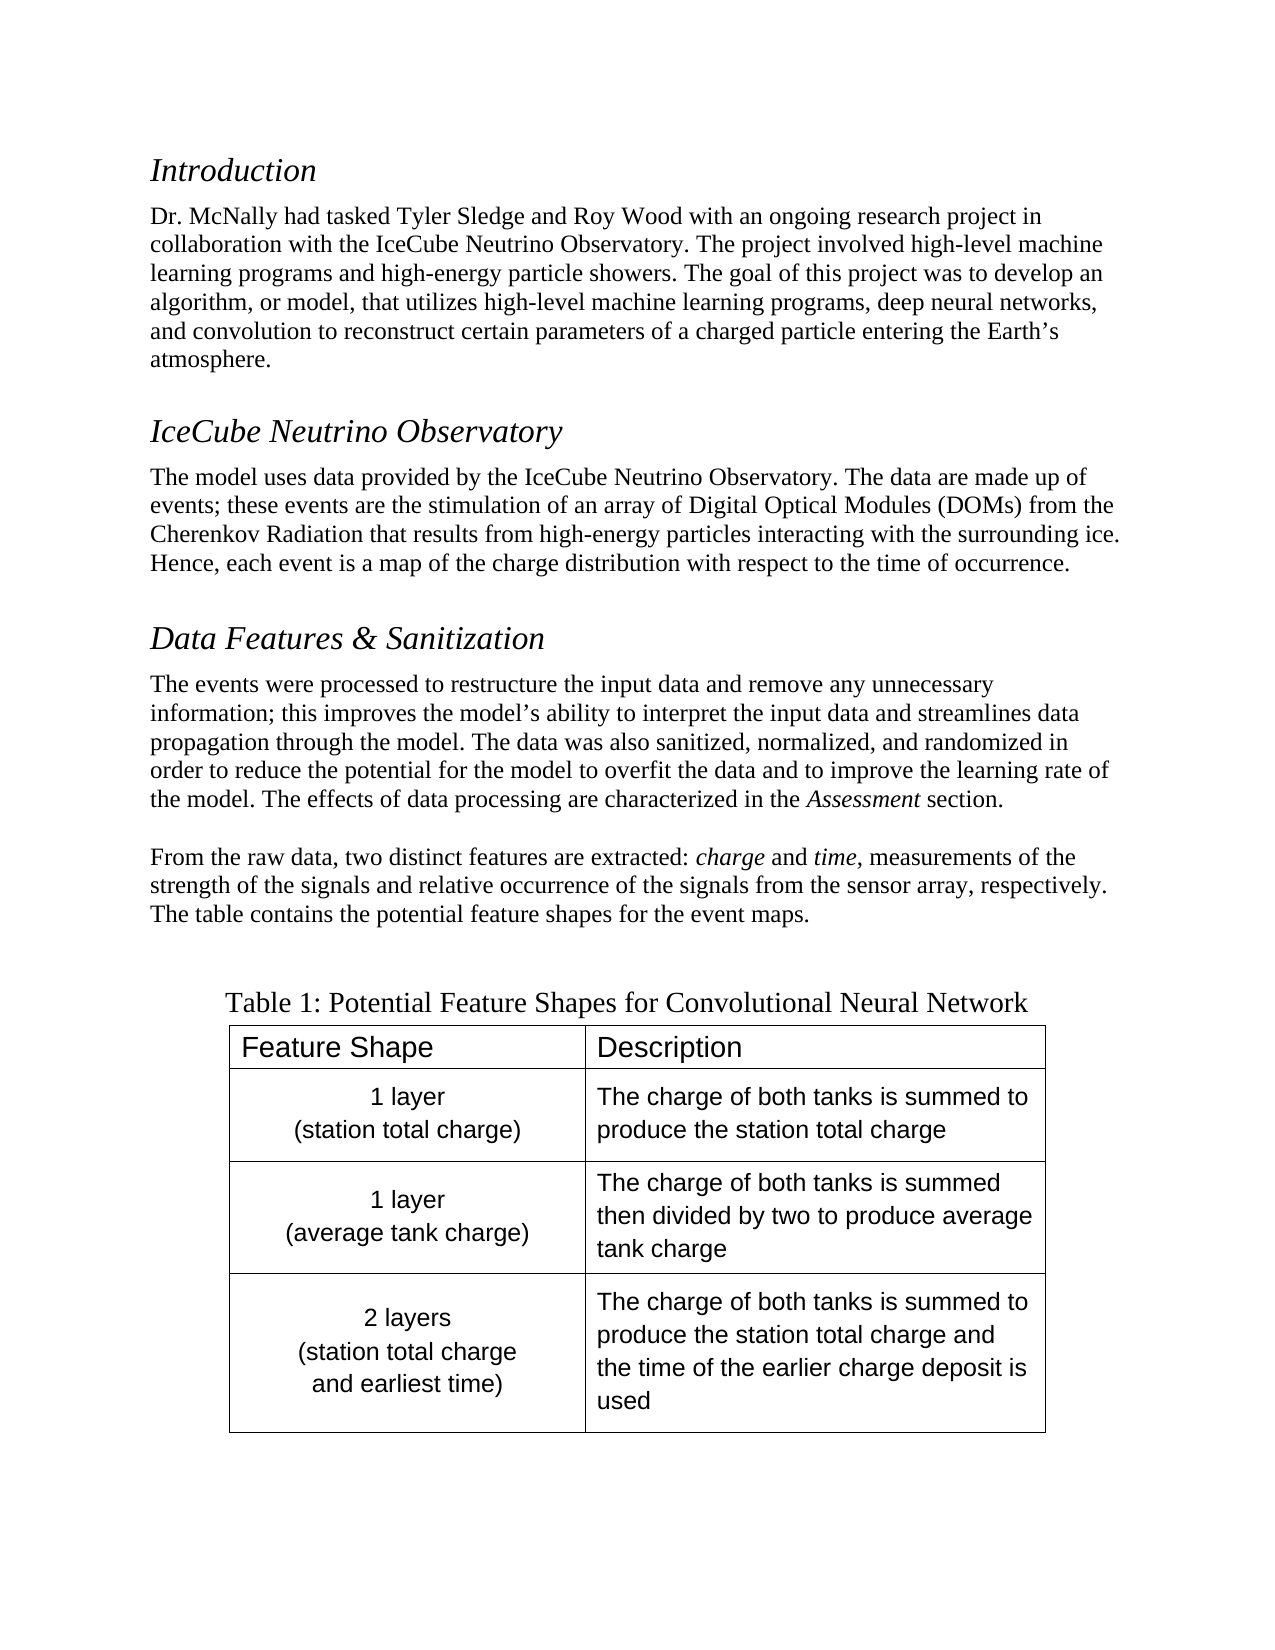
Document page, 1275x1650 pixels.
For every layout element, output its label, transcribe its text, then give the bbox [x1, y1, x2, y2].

text From the raw data, two distinct features are extracted: charge and time, measurements of the strength of the signals and relative occurrence of the signals from the sensor array, respectively. The table contains the potential feature shapes for the event maps. [150, 842, 1125, 928]
text The model uses data provided by the IceCube Neutrino Observatory. The data are made up of events; these events are the stimulation of an array of Digital Optical Modules (DOMs) from the Cherenkov Radiation that results from high-energy particles interacting with the surrounding ice. Hence, each event is a map of the charge distribution with respect to the time of occurrence. [150, 462, 1125, 577]
text Dr. McNally had tasked Tyler Sledge and Roy Wood with an ongoing research project in collaboration with the IceCube Neutrino Observatory. The project involved high-level machine learning programs and high-energy particle showers. The goal of this project was to develop an algorithm, or model, that utilizes high-level machine learning programs, deep neural networks, and convolution to reconstruct certain parameters of a charged particle entering the Earth’s atmosphere. [150, 201, 1125, 373]
text IceCube Neutrino Observatory [150, 411, 1125, 449]
text Introduction [150, 150, 1125, 188]
table_header Description [586, 1026, 1045, 1068]
table_cell The charge of both tanks is summed then divided by two to produce average tank charge [586, 1162, 1045, 1273]
table_cell 1 layer (station total charge) [230, 1069, 585, 1161]
table_cell 2 layers (station total charge and earliest time) [230, 1274, 585, 1432]
table_cell 1 layer (average tank charge) [230, 1162, 585, 1273]
text The events were processed to restructure the input data and remove any unnecessary information; this improves the model’s ability to interpret the input data and streamlines data propagation through the model. The data was also sanitized, normalized, and randomized in order to reduce the potential for the model to overfit the data and to improve the learning rate of the model. The effects of data processing are characterized in the Assessment section. [150, 669, 1125, 813]
text Data Features & Sanitization [150, 618, 1125, 657]
table_cell The charge of both tanks is summed to produce the station total charge and the time of the earlier charge deposit is used [586, 1274, 1045, 1432]
table_cell The charge of both tanks is summed to produce the station total charge [586, 1069, 1045, 1161]
text Table 1: Potential Feature Shapes for Convolutional Neural Network [150, 985, 1125, 1019]
table_header Feature Shape [230, 1026, 585, 1068]
